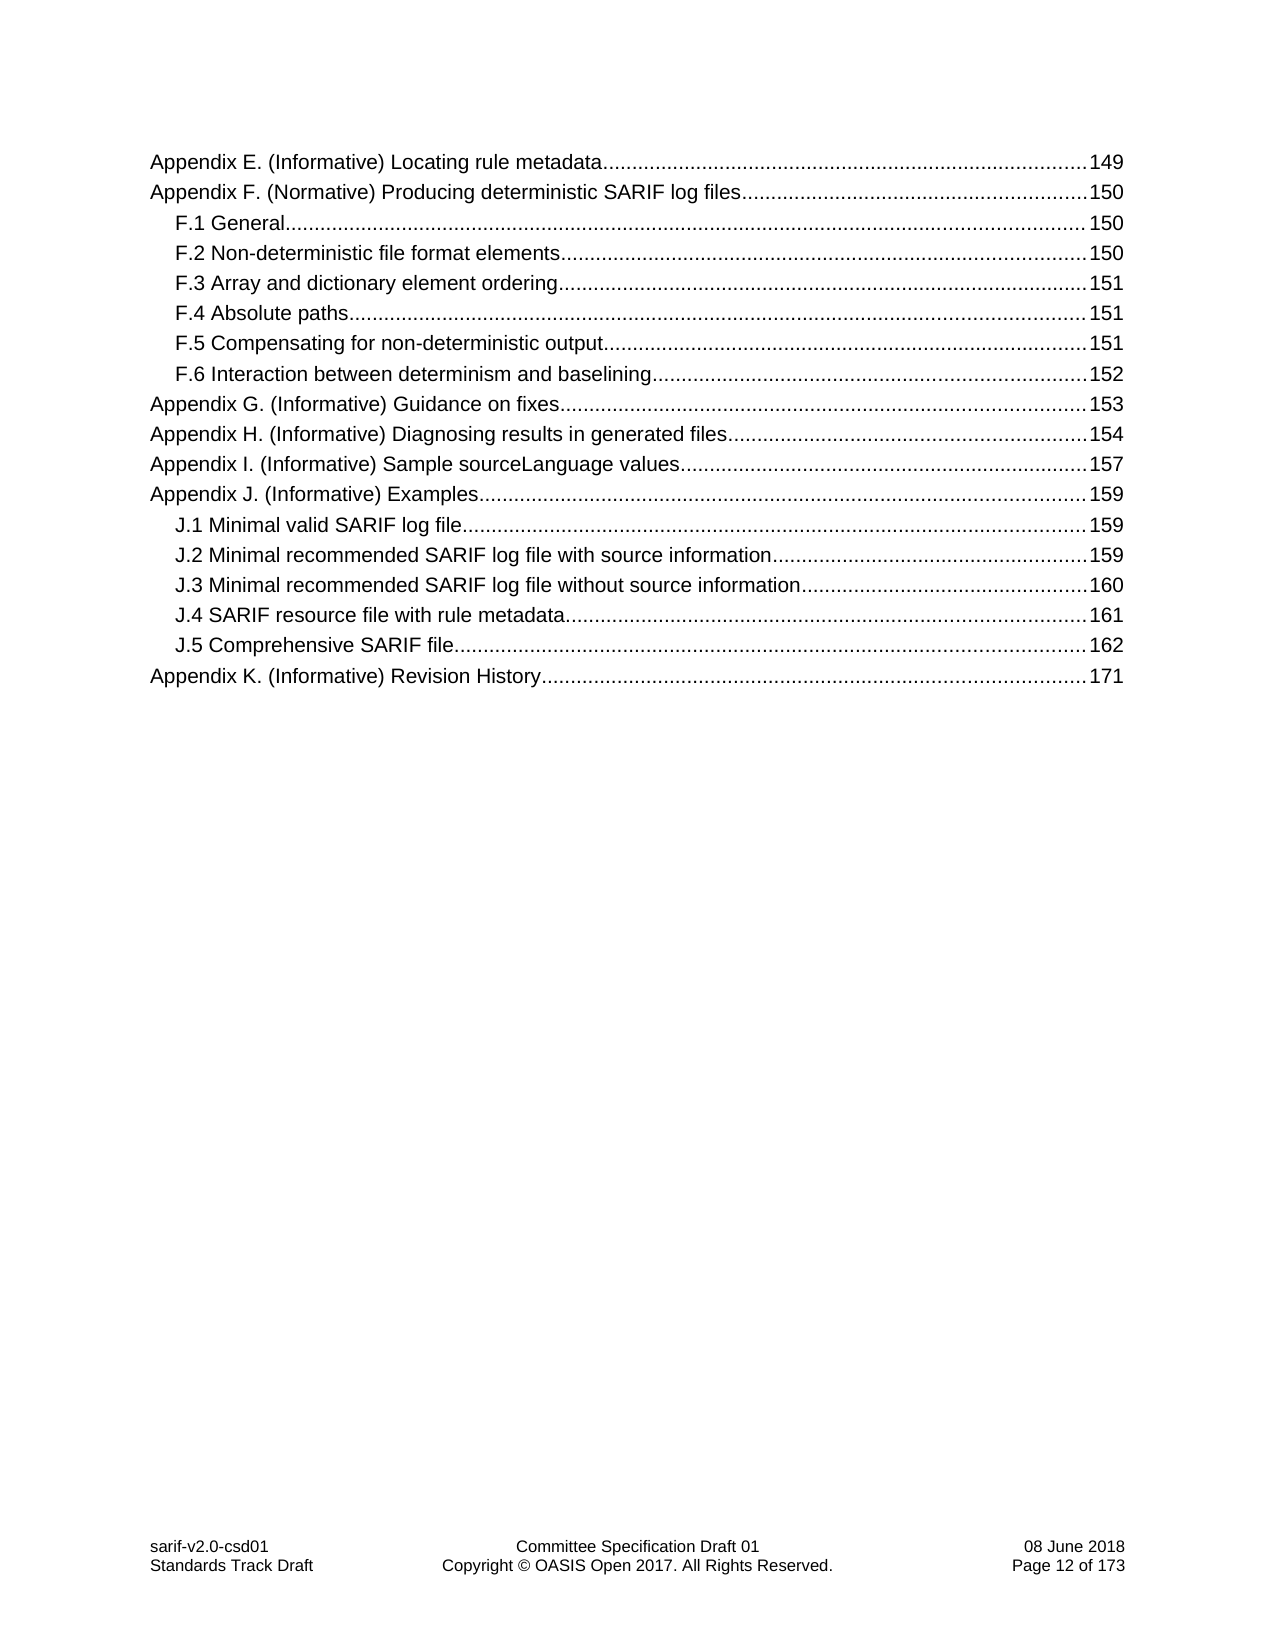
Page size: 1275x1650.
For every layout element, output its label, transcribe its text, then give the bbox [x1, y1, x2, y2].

text Appendix H. (Informative) Diagnosing results in generated files 154 [150, 422, 1125, 446]
text F.3 Array and dictionary element ordering 151 [175, 271, 1125, 295]
text Appendix E. (Informative) Locating rule metadata 149 [150, 150, 1125, 174]
text J.4 SARIF resource file with rule metadata 161 [175, 603, 1125, 627]
text J.1 Minimal valid SARIF log file 159 [175, 512, 1125, 536]
text Appendix F. (Normative) Producing deterministic SARIF log files 150 [150, 180, 1125, 204]
text F.2 Non-deterministic file format elements 150 [175, 241, 1125, 264]
text Appendix I. (Informative) Sample sourceLanguage values 157 [150, 452, 1125, 476]
text Appendix K. (Informative) Revision History 171 [150, 663, 1125, 687]
text Appendix G. (Informative) Guidance on fixes 153 [150, 392, 1125, 416]
text J.2 Minimal recommended SARIF log file with source information 159 [175, 543, 1125, 567]
text F.1 General 150 [175, 210, 1125, 234]
text F.5 Compensating for non-deterministic output 151 [175, 331, 1125, 355]
text F.6 Interaction between determinism and baselining 152 [175, 361, 1125, 385]
text J.3 Minimal recommended SARIF log file without source information 160 [175, 573, 1125, 597]
text F.4 Absolute paths 151 [175, 301, 1125, 325]
text Appendix J. (Informative) Examples 159 [150, 482, 1125, 506]
text J.5 Comprehensive SARIF file 162 [175, 633, 1125, 657]
